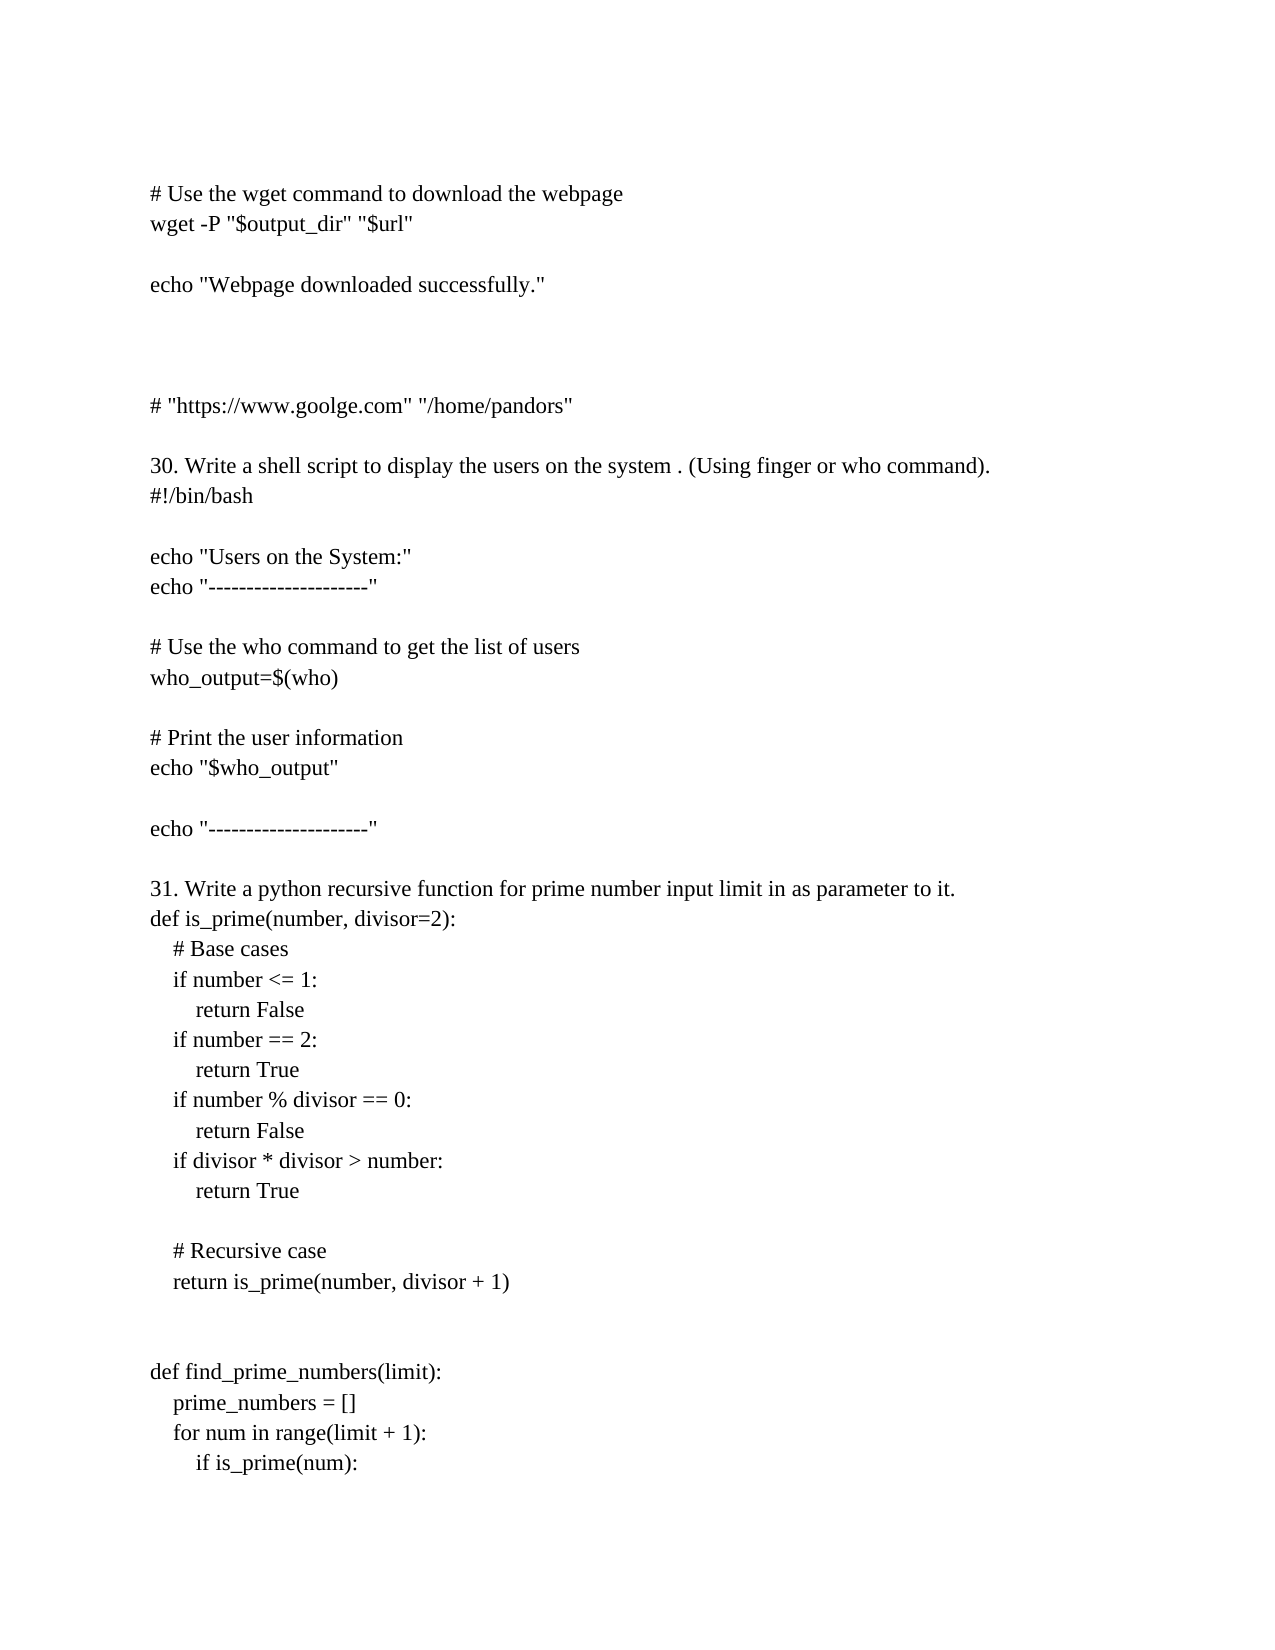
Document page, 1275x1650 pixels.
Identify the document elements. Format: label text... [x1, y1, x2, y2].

text return is_prime(number, divisor + 1) [150, 1268, 1125, 1294]
text # Use the who command to get the list of users [150, 633, 1125, 660]
text if divisor * divisor > number: [150, 1147, 1125, 1173]
text wget -P "$output_dir" "$url" [150, 210, 1125, 237]
text # "https://www.goolge.com" "/home/pandors" [150, 392, 1125, 418]
text return True [150, 1056, 1125, 1083]
title 31. Write a python recursive function for prime number input limit in as parameter to it. [150, 875, 1125, 901]
text # Recursive case [150, 1237, 1125, 1264]
title 30. Write a shell script to display the users on the system . (Using finger or who command). [150, 452, 1125, 478]
text echo "Webpage downloaded successfully." [150, 271, 1125, 297]
text echo "---------------------" [150, 814, 1125, 841]
text echo "$who_output" [150, 754, 1125, 781]
text def find_prime_numbers(limit): [150, 1358, 1125, 1385]
text # Use the wget command to download the webpage [150, 180, 1125, 207]
text return False [150, 996, 1125, 1022]
text prime_numbers = [] [150, 1388, 1125, 1415]
text echo "Users on the System:" [150, 543, 1125, 569]
text return True [150, 1177, 1125, 1203]
text # Base cases [150, 935, 1125, 962]
text # Print the user information [150, 724, 1125, 750]
text for num in range(limit + 1): [150, 1419, 1125, 1445]
text if number % divisor == 0: [150, 1086, 1125, 1113]
text return False [150, 1117, 1125, 1143]
text def is_prime(number, divisor=2): [150, 905, 1125, 932]
text if number <= 1: [150, 966, 1125, 992]
text #!/bin/bash [150, 482, 1125, 509]
text who_output=$(who) [150, 663, 1125, 690]
text echo "---------------------" [150, 573, 1125, 599]
text if number == 2: [150, 1026, 1125, 1052]
text if is_prime(num): [150, 1449, 1125, 1475]
